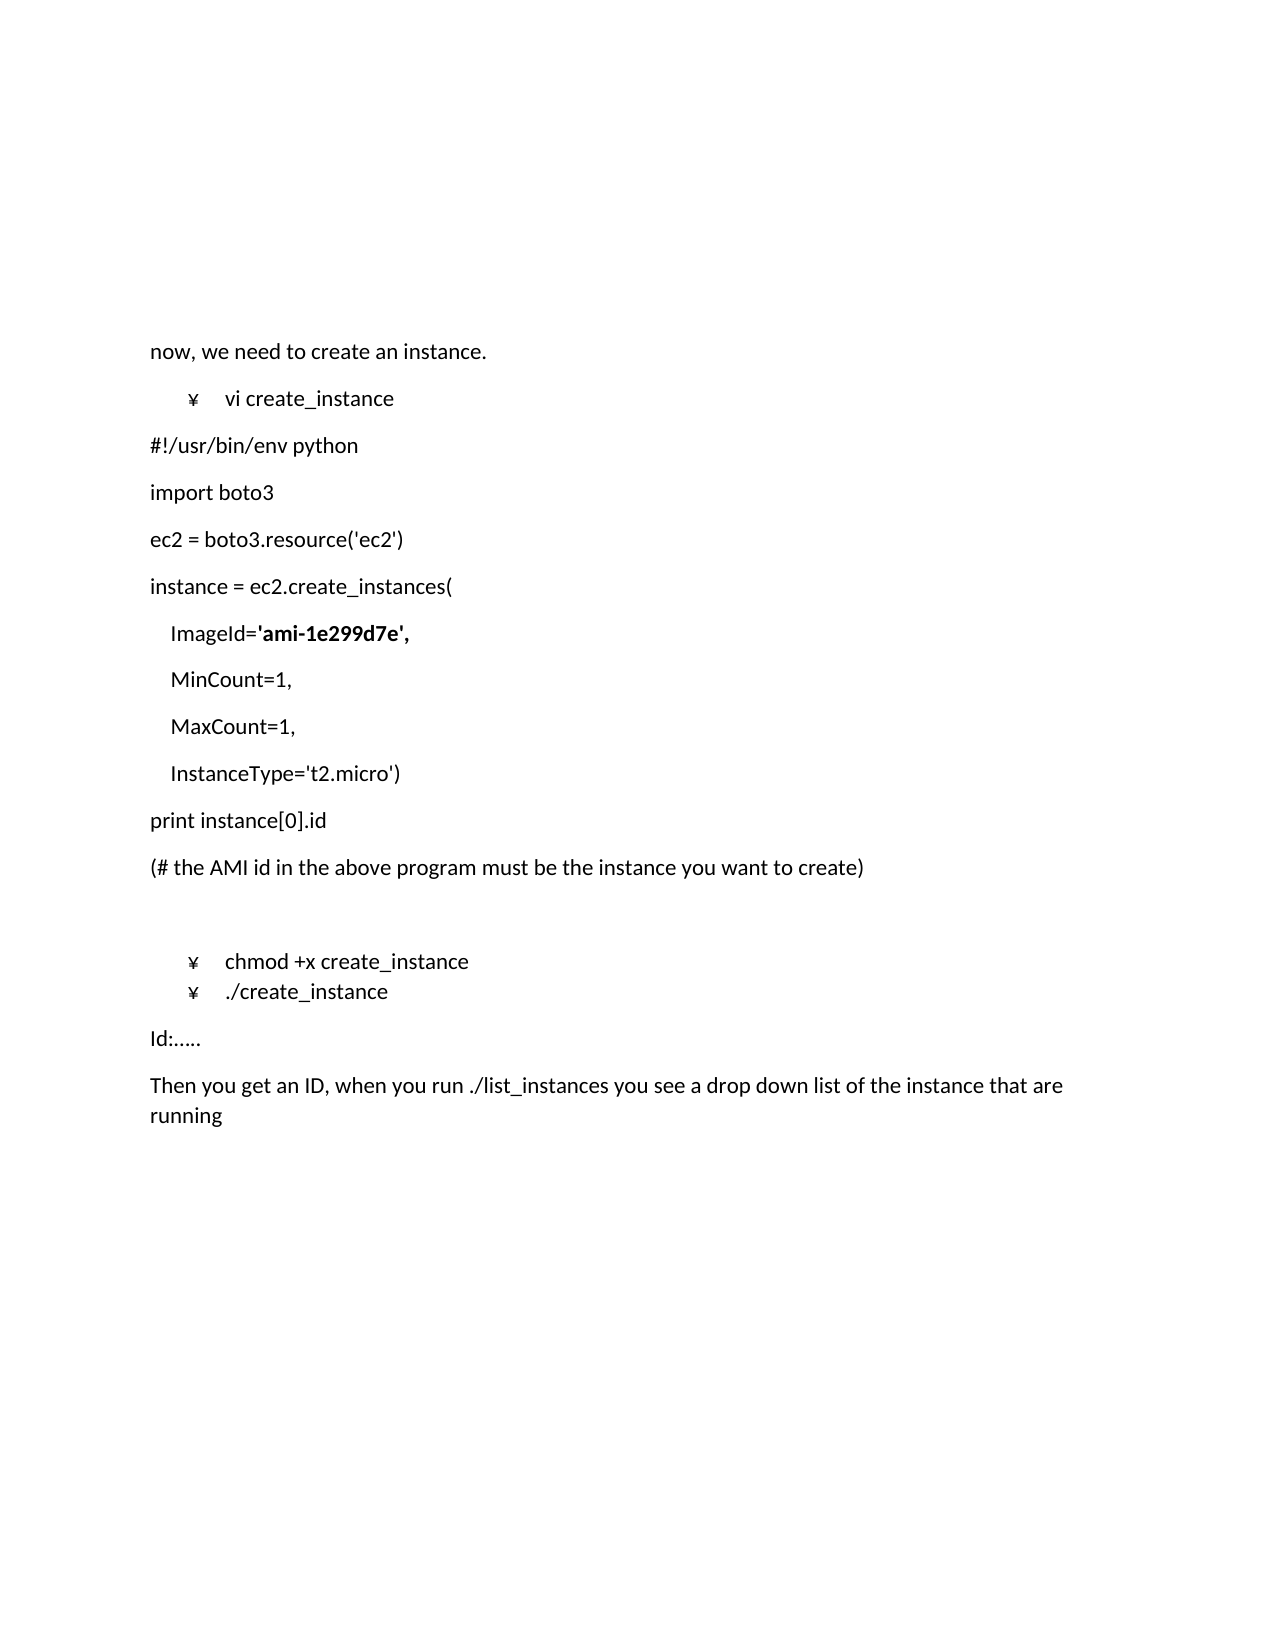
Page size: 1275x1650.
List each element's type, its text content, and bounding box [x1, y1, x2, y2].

text (# the AMI id in the above program must be the instance you want to create) [150, 853, 1125, 881]
list vi create_instance [187, 384, 1125, 412]
text MinCount=1, [150, 666, 1125, 694]
text print instance[0].id [150, 806, 1125, 834]
text ImageId='ami-1e299d7e', [150, 619, 1125, 647]
text MaxCount=1, [150, 712, 1125, 741]
list ./create_instance [187, 977, 1125, 1005]
text import boto3 [150, 478, 1125, 506]
text ec2 = boto3.resource('ec2') [150, 525, 1125, 553]
text #!/usr/bin/env python [150, 431, 1125, 459]
text Id:….. [150, 1024, 1125, 1052]
list chmod +x create_instance [187, 947, 1125, 975]
text Then you get an ID, when you run ./list_instances you see a drop down list of the instance that are running [150, 1071, 1125, 1129]
text now, we need to create an instance. [150, 337, 1125, 366]
text InstanceType='t2.micro') [150, 759, 1125, 787]
text instance = ec2.create_instances( [150, 572, 1125, 600]
